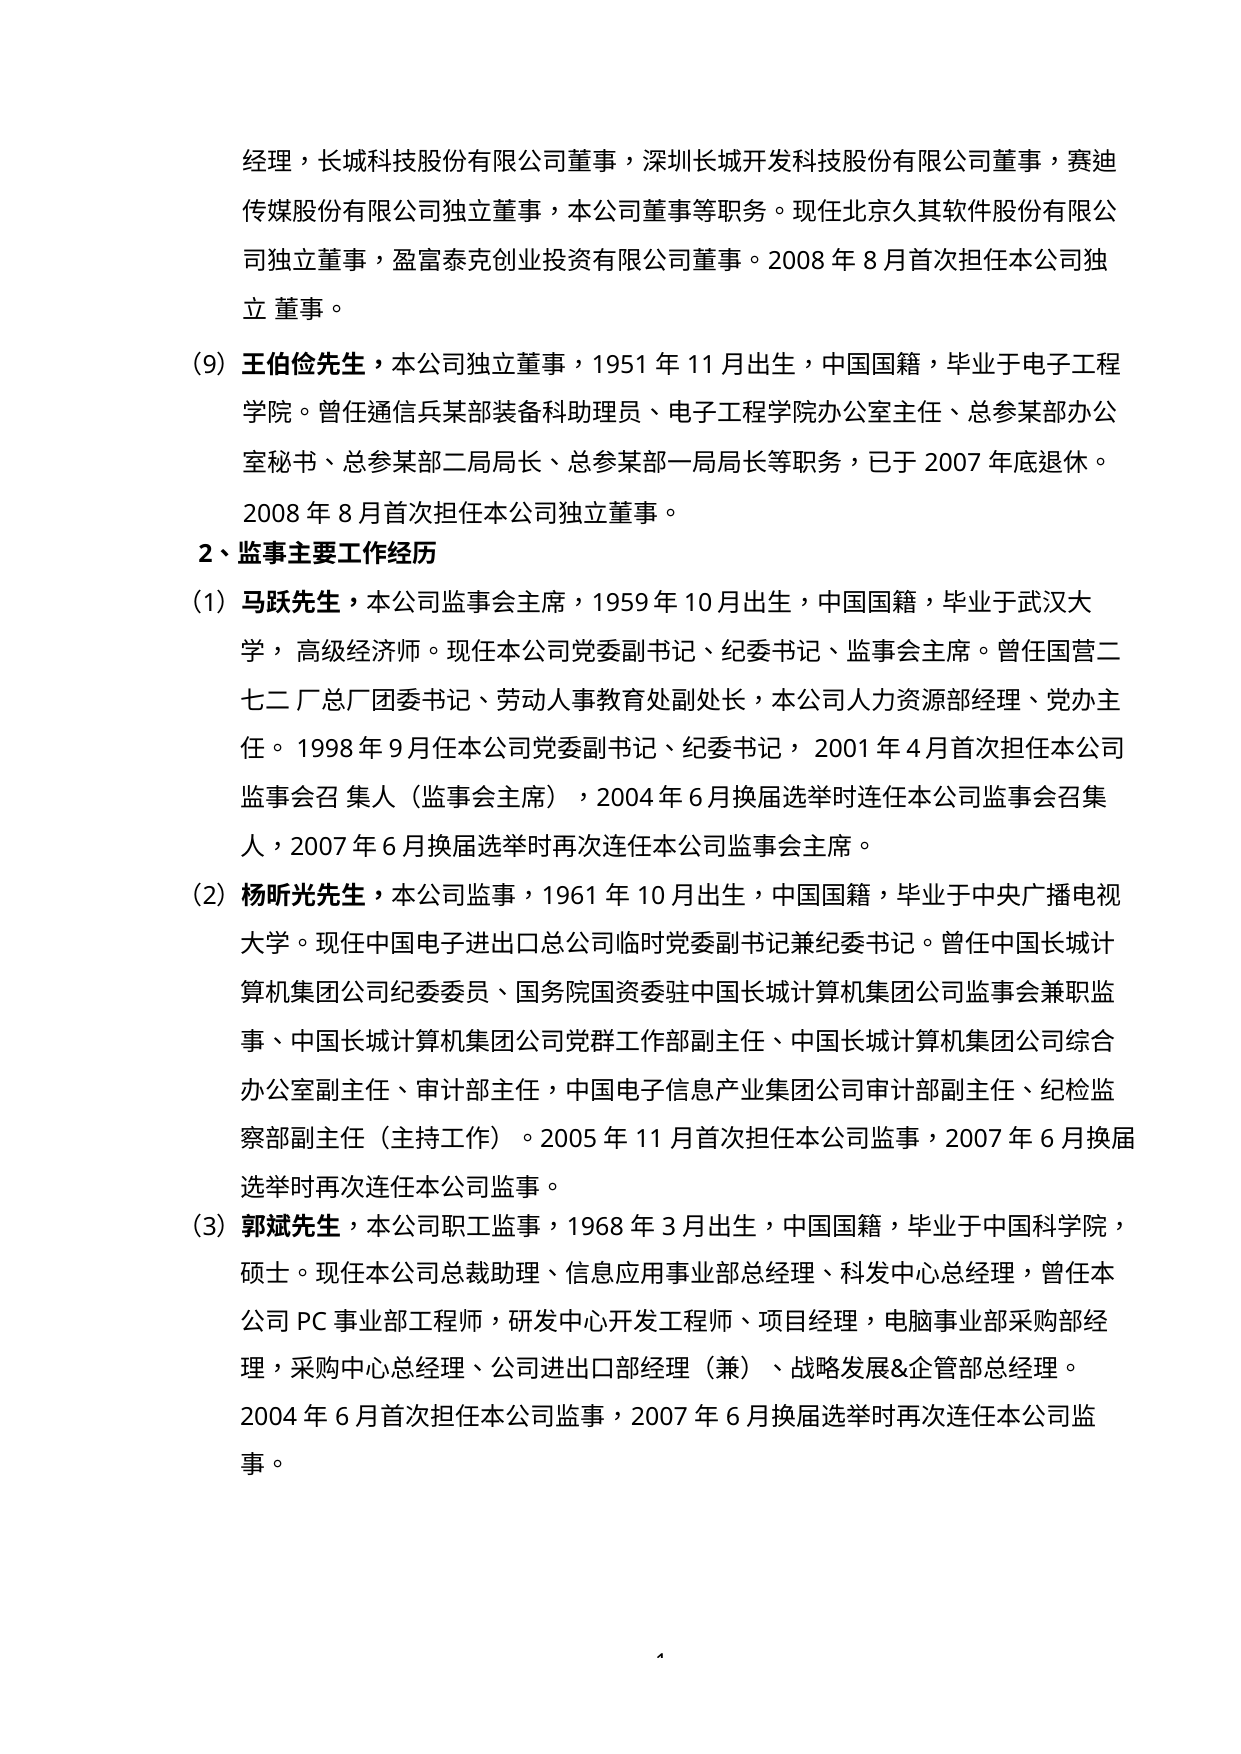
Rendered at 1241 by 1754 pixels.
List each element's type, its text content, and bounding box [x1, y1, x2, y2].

text 2008 年 8 月首次担任本公司独立董事。 [243, 495, 1008, 529]
text （2）杨昕光先生，本公司监事，1961 年 10 月出生，中国国籍，毕业于中央广播电视 大学。现任中国电子进出口总公司临时党委副书记兼纪委书记。曾任中国长城计 算机集团公司纪委委员、国务院国资委驻中国长城计算机集团公司监事会兼职监 事、中国长城计算机集团公司党群工作部副主任、中国长城计算机集团公司综合 办公室副主任、审计部主任，中国电子信息产业集团公司审计部副主任、纪检监 察部副主任（主持工作）。2005 年 11 月首次担任本公司监事，2007 年 6 月换届 选举时再次连任本公司监事。 [177, 865, 1136, 1206]
text （9）王伯俭先生，本公司独立董事，1951 年 11 月出生，中国国籍，毕业于电子工程 [177, 341, 1136, 381]
text （1）马跃先生，本公司监事会主席，1959年10月出生，中国国籍，毕业于武汉大学， 高级经济师。现任本公司党委副书记、纪委书记、监事会主席。曾任国营二七二 厂总厂团委书记、劳动人事教育处副处长，本公司人力资源部经理、党办主任。 1998年9月任本公司党委副书记、纪委书记， 2001年4月首次担任本公司监事会召 集人（监事会主席），2004年6月换届选举时连任本公司监事会召集人，2007年6 月换届选举时再次连任本公司监事会主席。 [177, 573, 1136, 865]
subtitle 2、监事主要工作经历 [198, 535, 1008, 569]
text 学院。曾任通信兵某部装备科助理员、电子工程学院办公室主任、总参某部办公 室秘书、总参某部二局局长、总参某部一局局长等职务，已于 2007 年底退休。 [243, 394, 1120, 479]
text （3）郭斌先生，本公司职工监事，1968 年 3 月出生，中国国籍，毕业于中国科学院， 硕士。现任本公司总裁助理、信息应用事业部总经理、科发中心总经理，曾任本 公司 PC 事业部工程师，研发中心开发工程师、项目经理，电脑事业部采购部经 理，采购中心总经理、公司进出口部经理（兼）、战略发展&企管部总经理。 2004 年 6 月首次担任本公司监事，2007 年 6 月换届选举时再次连任本公司监 事。 [177, 1208, 1134, 1480]
text 经理，长城科技股份有限公司董事，深圳长城开发科技股份有限公司董事，赛迪 传媒股份有限公司独立董事，本公司董事等职务。现任北京久其软件股份有限公 司独立董事，盈富泰克创业投资有限公司董事。2008 年 8 月首次担任本公司独立 董事。 [243, 144, 1131, 326]
